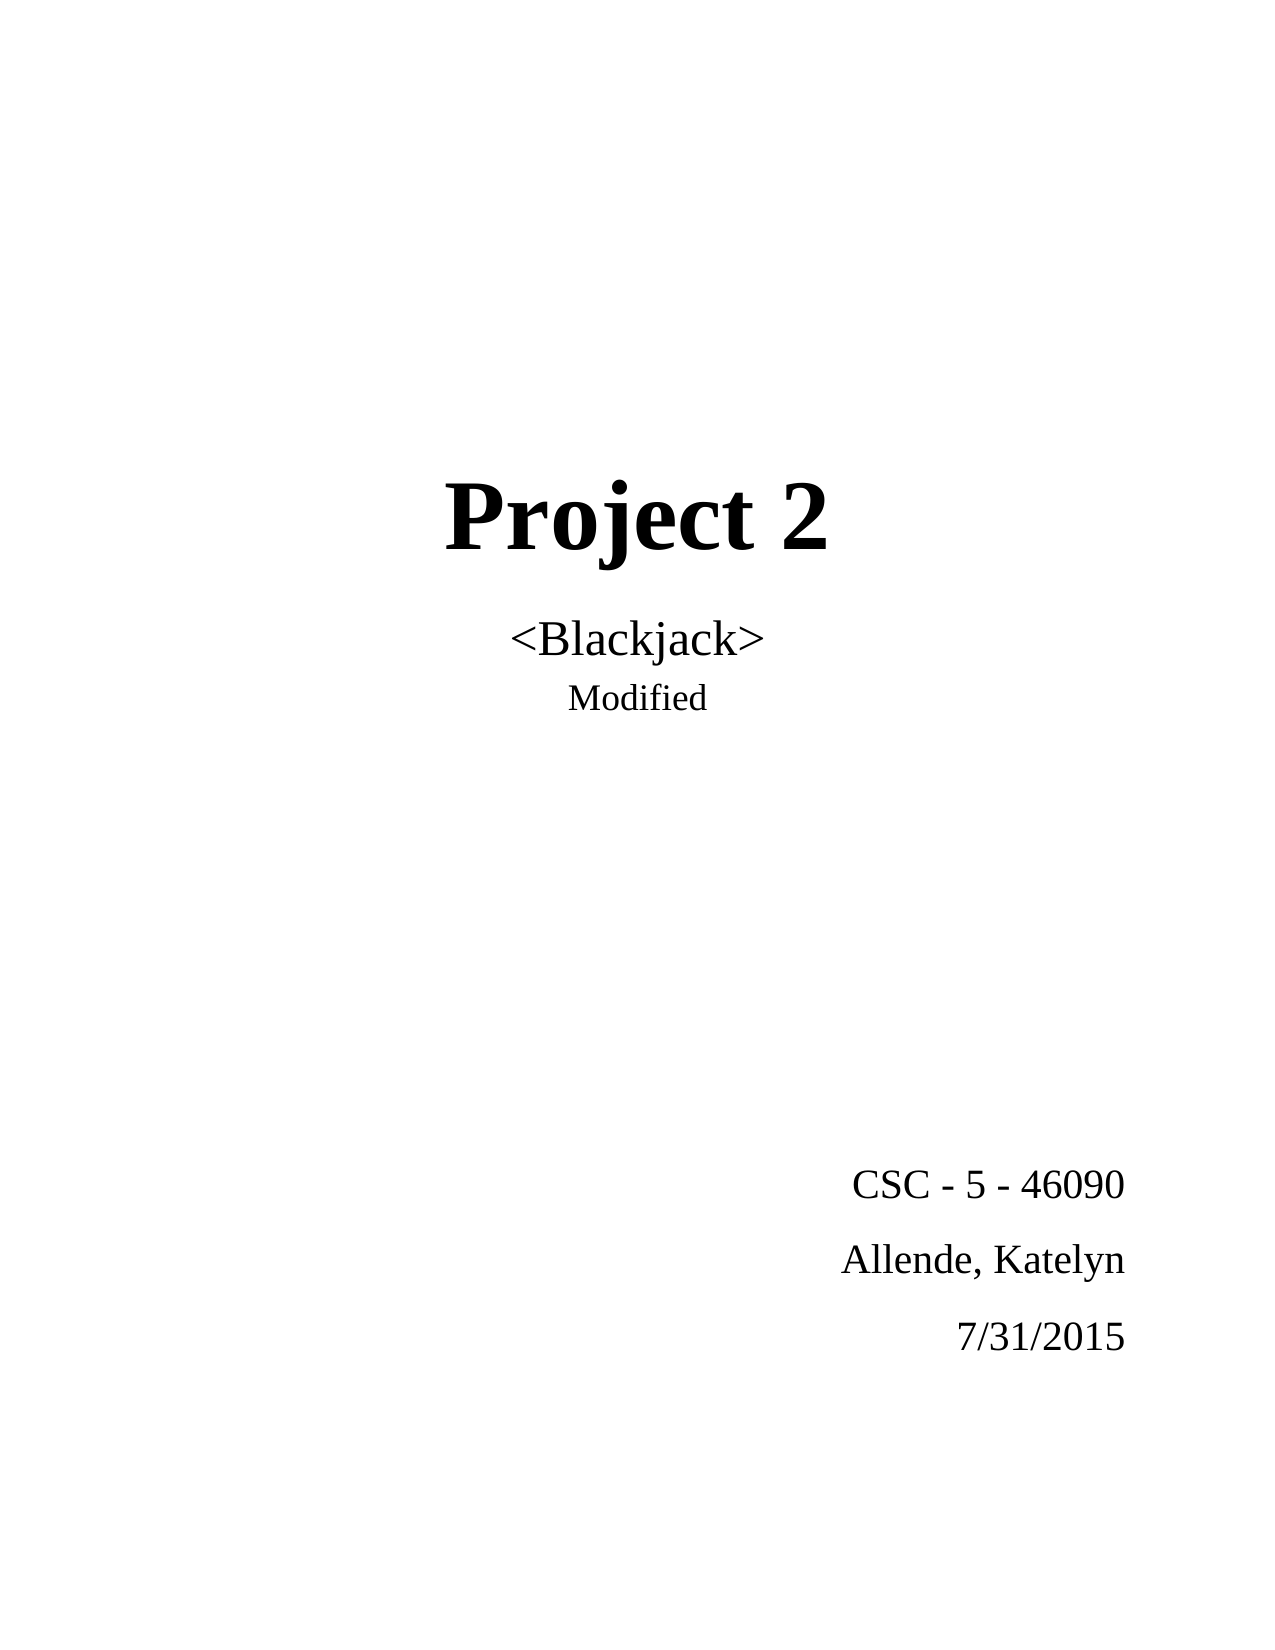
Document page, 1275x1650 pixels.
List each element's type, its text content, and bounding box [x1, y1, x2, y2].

text 7/31/2015 [150, 1311, 1125, 1359]
text CSC - 5 - 46090 [150, 1159, 1125, 1207]
text Project 2 [150, 456, 1125, 571]
text <Blackjack> [150, 609, 1125, 667]
text Modified [150, 675, 1125, 718]
text Allende, Katelyn [150, 1235, 1125, 1283]
